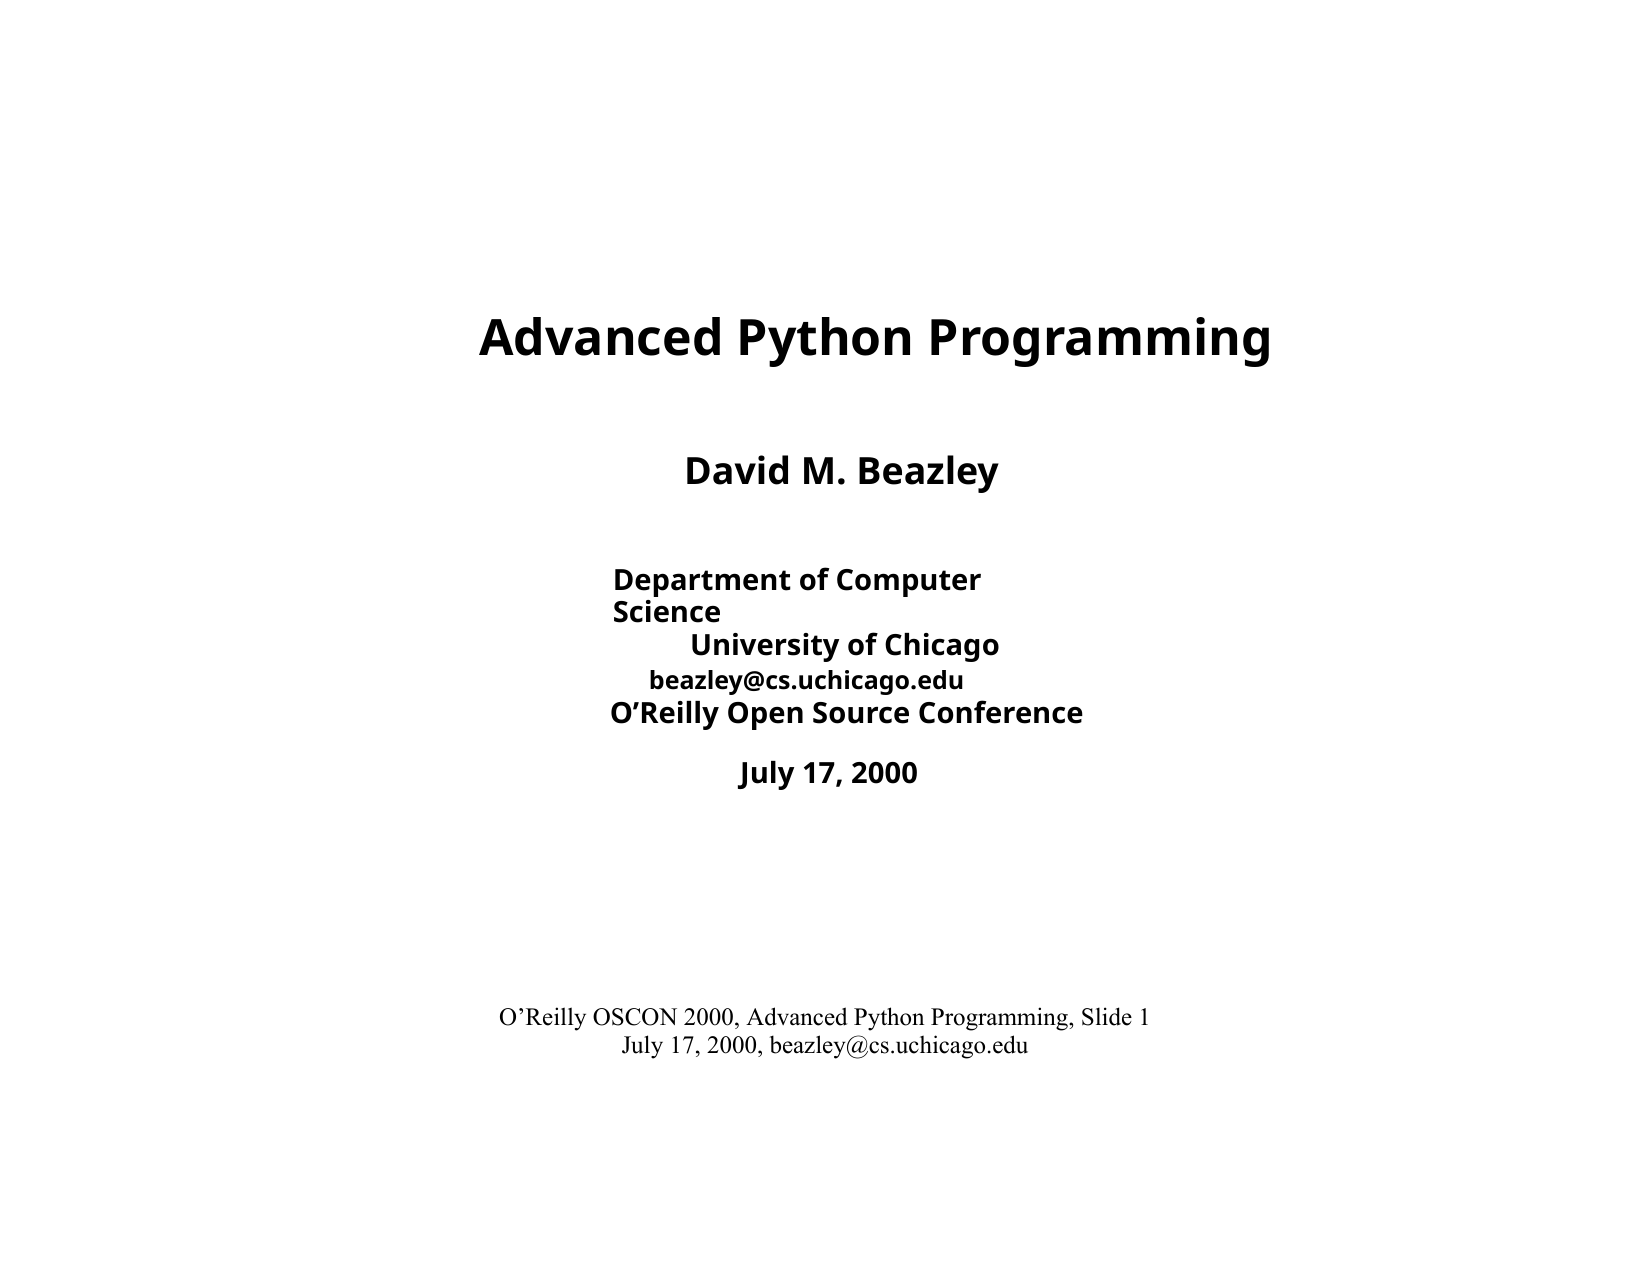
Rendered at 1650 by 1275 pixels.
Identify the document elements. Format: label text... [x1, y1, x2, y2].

text July 17, 2000, beazley@cs.uchicago.edu [621, 1031, 1249, 1059]
text University of Chicago [690, 629, 1092, 662]
text Advanced Python Programming [479, 311, 1274, 366]
text beazley@cs.uchicago.edu [649, 662, 1092, 696]
text O’Reilly Open Source Conference [609, 698, 1097, 730]
text David M. Beazley [684, 451, 1022, 493]
text Department of Computer Science [613, 564, 1092, 629]
text O’Reilly OSCON 2000, Advanced Python Programming, Slide 1 [499, 1003, 1249, 1031]
text July 17, 2000 [740, 730, 1097, 797]
